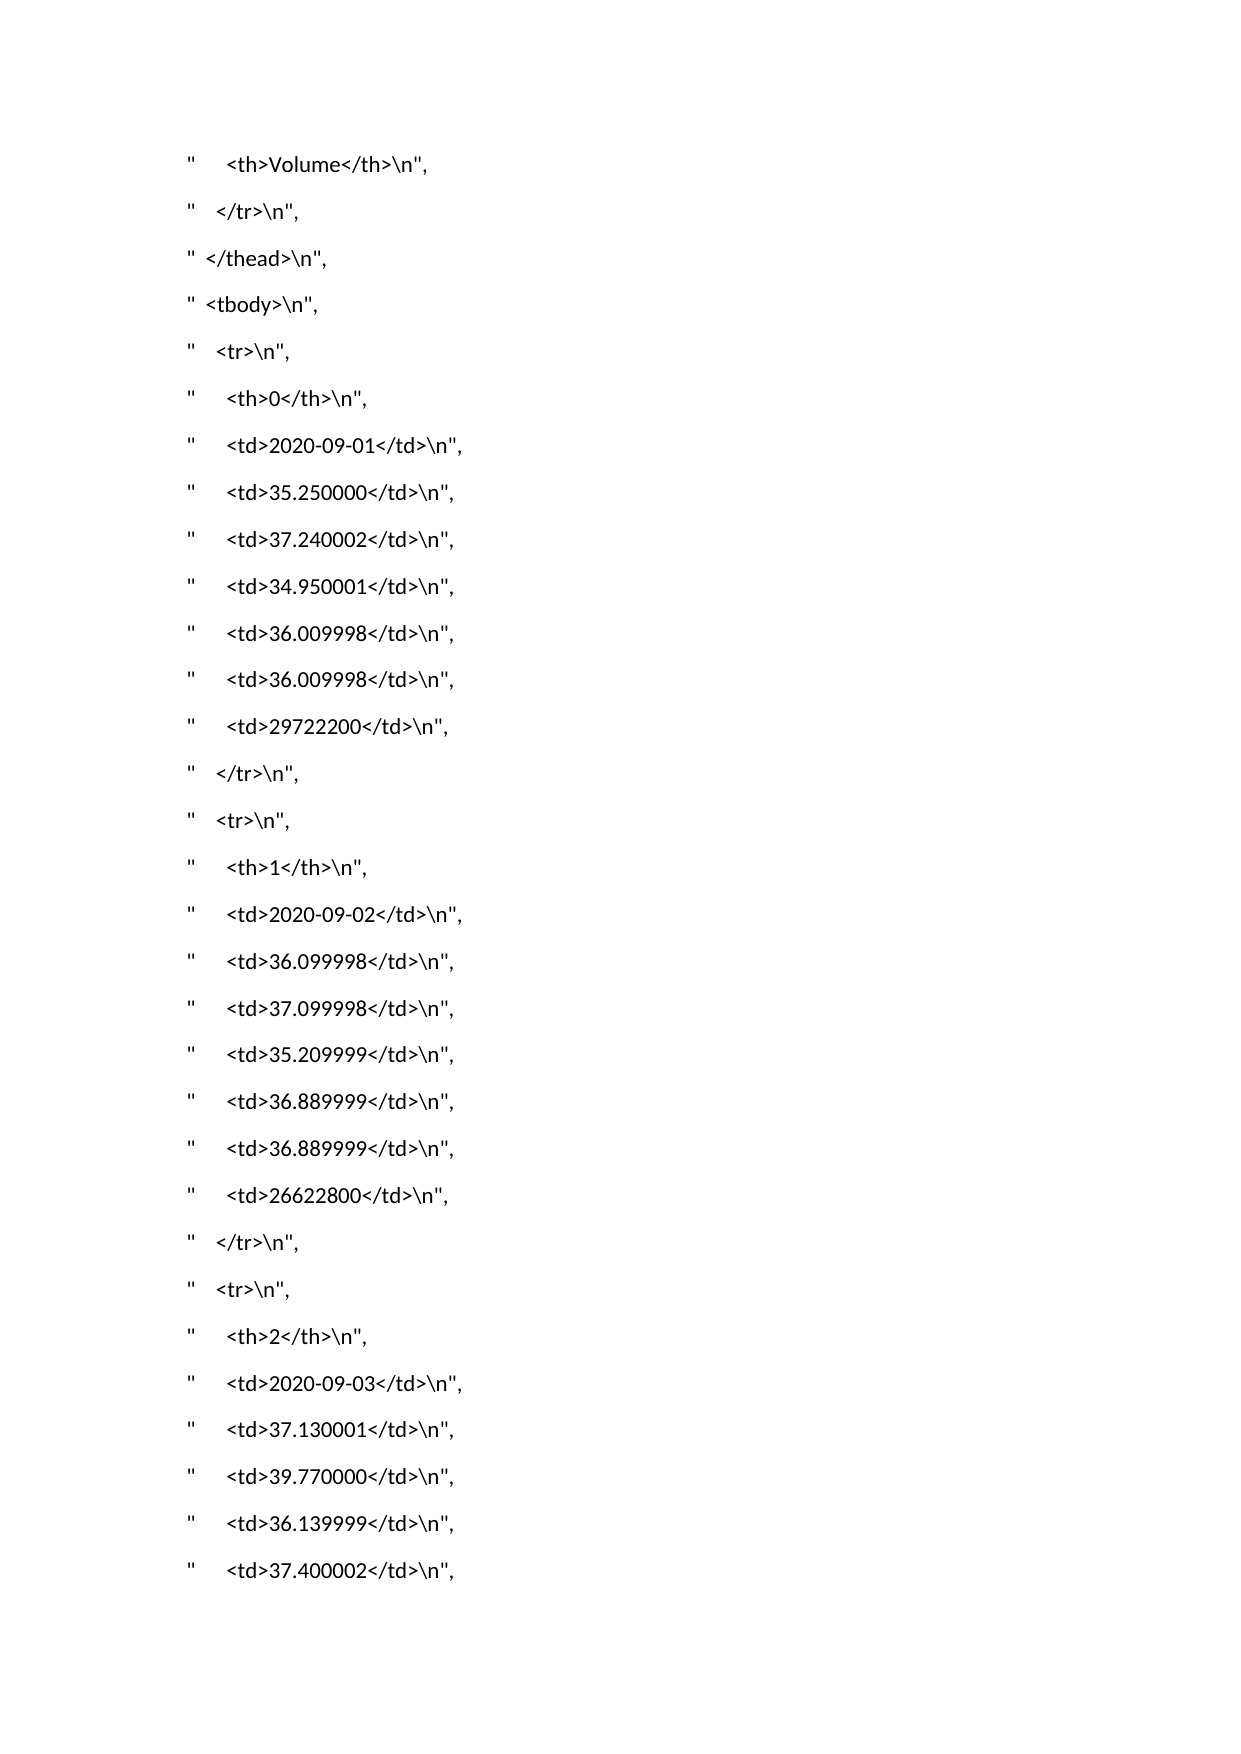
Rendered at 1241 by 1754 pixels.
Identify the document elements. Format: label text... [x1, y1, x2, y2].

text " <td>36.099998</td>\n", [150, 947, 1090, 975]
text " <th>Volume</th>\n", [150, 150, 1090, 178]
text " <td>29722200</td>\n", [150, 712, 1090, 741]
text " <th>2</th>\n", [150, 1322, 1090, 1350]
text " <td>2020-09-02</td>\n", [150, 900, 1090, 928]
text " <td>37.240002</td>\n", [150, 525, 1090, 553]
text " <td>37.130001</td>\n", [150, 1416, 1090, 1444]
text " <td>36.889999</td>\n", [150, 1134, 1090, 1162]
text " <th>0</th>\n", [150, 384, 1090, 412]
text " <td>2020-09-01</td>\n", [150, 431, 1090, 459]
text " <td>37.099998</td>\n", [150, 994, 1090, 1022]
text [150, 1556, 1090, 1584]
text " <td>35.250000</td>\n", [150, 478, 1090, 506]
text " <tr>\n", [150, 1275, 1090, 1303]
text " </tr>\n", [150, 759, 1090, 787]
text " <tr>\n", [150, 806, 1090, 834]
text " <td>36.009998</td>\n", [150, 619, 1090, 647]
text " <td>39.770000</td>\n", [150, 1462, 1090, 1491]
text " <td>26622800</td>\n", [150, 1181, 1090, 1209]
text " </thead>\n", [150, 244, 1090, 272]
text " <td>34.950001</td>\n", [150, 572, 1090, 600]
text " <tbody>\n", [150, 291, 1090, 319]
text " <td>36.009998</td>\n", [150, 666, 1090, 694]
text " <td>35.209999</td>\n", [150, 1041, 1090, 1069]
text " <td>2020-09-03</td>\n", [150, 1369, 1090, 1397]
text " <th>1</th>\n", [150, 853, 1090, 881]
text " <tr>\n", [150, 337, 1090, 366]
text " <td>36.889999</td>\n", [150, 1087, 1090, 1116]
text " <td>36.139999</td>\n", [150, 1509, 1090, 1537]
text " </tr>\n", [150, 197, 1090, 225]
text " </tr>\n", [150, 1228, 1090, 1256]
